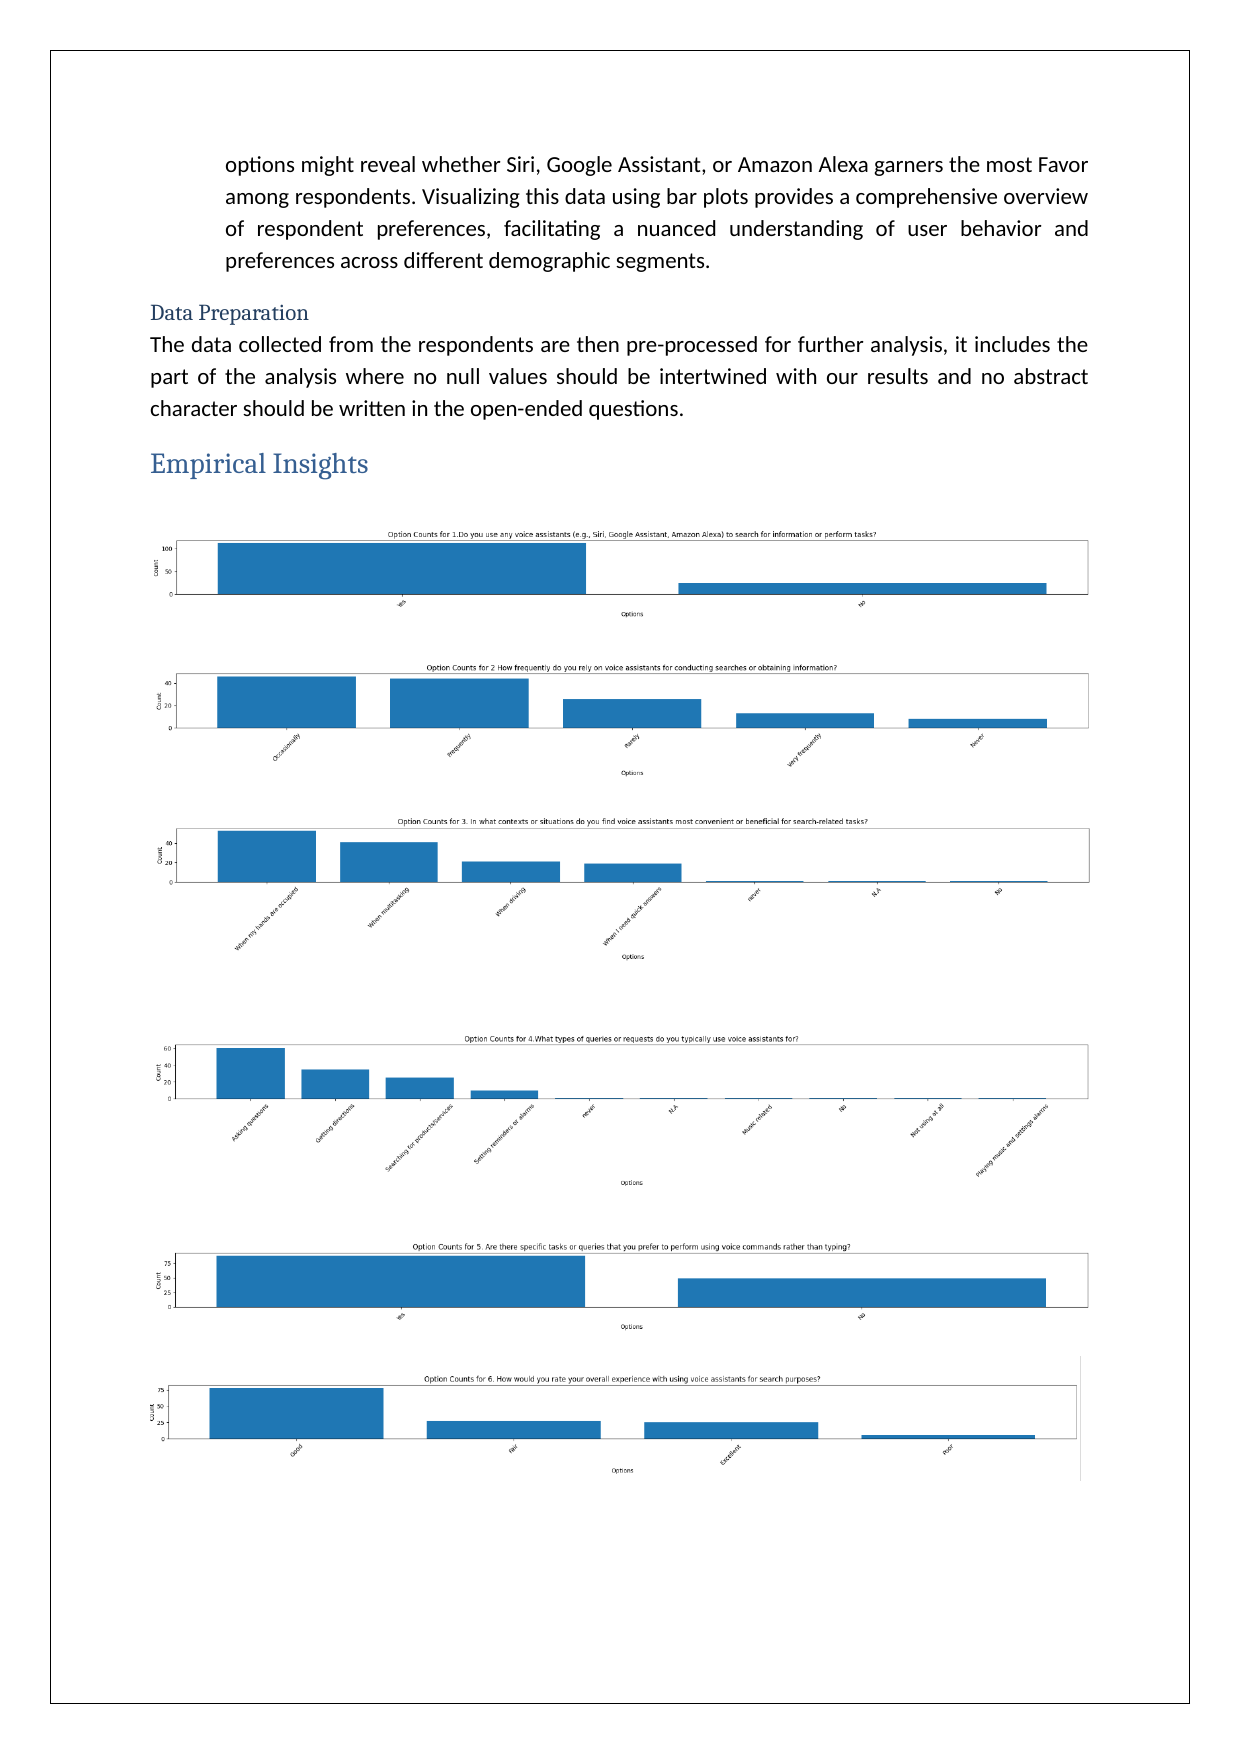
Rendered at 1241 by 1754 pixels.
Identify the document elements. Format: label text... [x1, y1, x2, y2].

picture [150, 528, 1091, 629]
picture [150, 803, 1091, 981]
picture [150, 654, 1091, 779]
picture [150, 1218, 1091, 1347]
picture [150, 1356, 1081, 1481]
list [187, 150, 1090, 274]
subtitle Data Preparation [150, 299, 1090, 326]
picture [150, 1005, 1091, 1215]
subtitle Empirical Insights [150, 447, 1090, 481]
text The data collected from the respondents are then pre-processed for further analysis, it includes the part of the analysis where no null values should be intertwined with our results and no abstract character should be written in the open-ended questions. [150, 330, 1090, 422]
